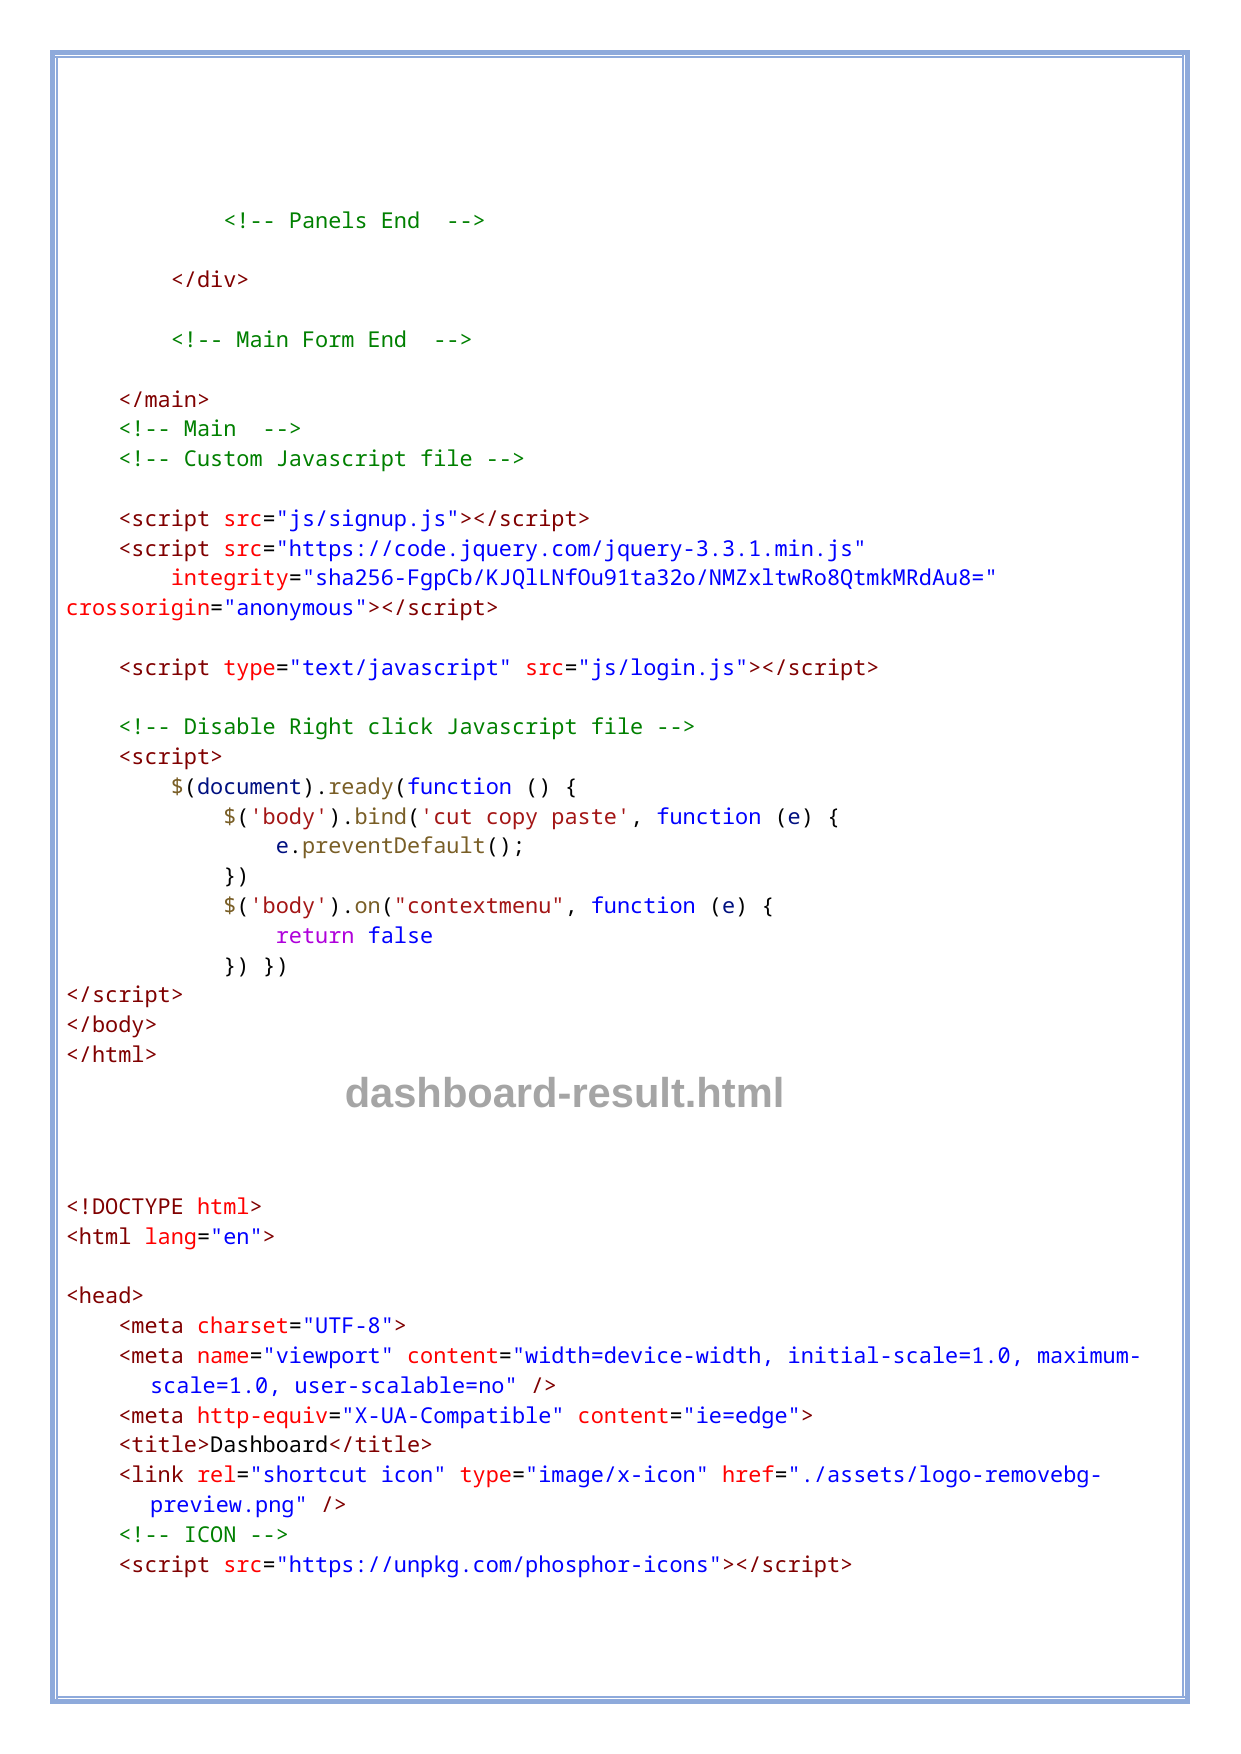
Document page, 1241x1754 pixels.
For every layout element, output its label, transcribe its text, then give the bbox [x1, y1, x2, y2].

text </div> [66, 264, 1181, 294]
text </script> [66, 979, 1181, 1009]
text return false [66, 920, 1181, 949]
text <!-- Disable Right click Javascript file --> [66, 711, 1181, 741]
text <meta charset="UTF-8"> [66, 1310, 1181, 1340]
text <meta name="viewport" content="width=device-width, initial-scale=1.0, maximum-scale=1.0, user-scalable=no" /> [66, 1340, 1181, 1399]
text }) }) [66, 949, 1181, 979]
text dashboard-result.html [150, 1069, 1090, 1117]
text <!-- Panels End --> [66, 205, 1181, 234]
text <script src="js/signup.js"></script> [66, 503, 1181, 532]
text </body> [66, 1009, 1181, 1039]
text <title>Dashboard</title> [66, 1429, 1181, 1459]
text e.preventDefault(); [66, 830, 1181, 860]
text $(document).ready(function () { [66, 771, 1181, 801]
text <meta http-equiv="X-UA-Compatible" content="ie=edge"> [66, 1399, 1181, 1429]
text <!-- Main Form End --> [66, 324, 1181, 354]
text $('body').on("contextmenu", function (e) { [66, 890, 1181, 920]
text <html lang="en"> [66, 1221, 1181, 1251]
text <!-- ICON --> [66, 1519, 1181, 1548]
text <head> [66, 1280, 1181, 1310]
text $('body').bind('cut copy paste', function (e) { [66, 801, 1181, 830]
text <script> [66, 741, 1181, 771]
text <script src="https://unpkg.com/phosphor-icons"></script> [66, 1548, 1181, 1578]
text <link rel="shortcut icon" type="image/x-icon" href="./assets/logo-removebg-preview.png" /> [66, 1459, 1181, 1519]
text <!-- Custom Javascript file --> [66, 443, 1181, 473]
text </html> [66, 1039, 1181, 1069]
text <script type="text/javascript" src="js/login.js"></script> [66, 652, 1181, 681]
text integrity="sha256-FgpCb/KJQlLNfOu91ta32o/NMZxltwRo8QtmkMRdAu8=" crossorigin="anonymous"></script> [66, 562, 1181, 622]
text </main> [66, 383, 1181, 413]
text }) [66, 860, 1181, 890]
text <!-- Main --> [66, 413, 1181, 443]
text <script src="https://code.jquery.com/jquery-3.3.1.min.js" [66, 532, 1181, 562]
text <!DOCTYPE html> [66, 1191, 1181, 1221]
